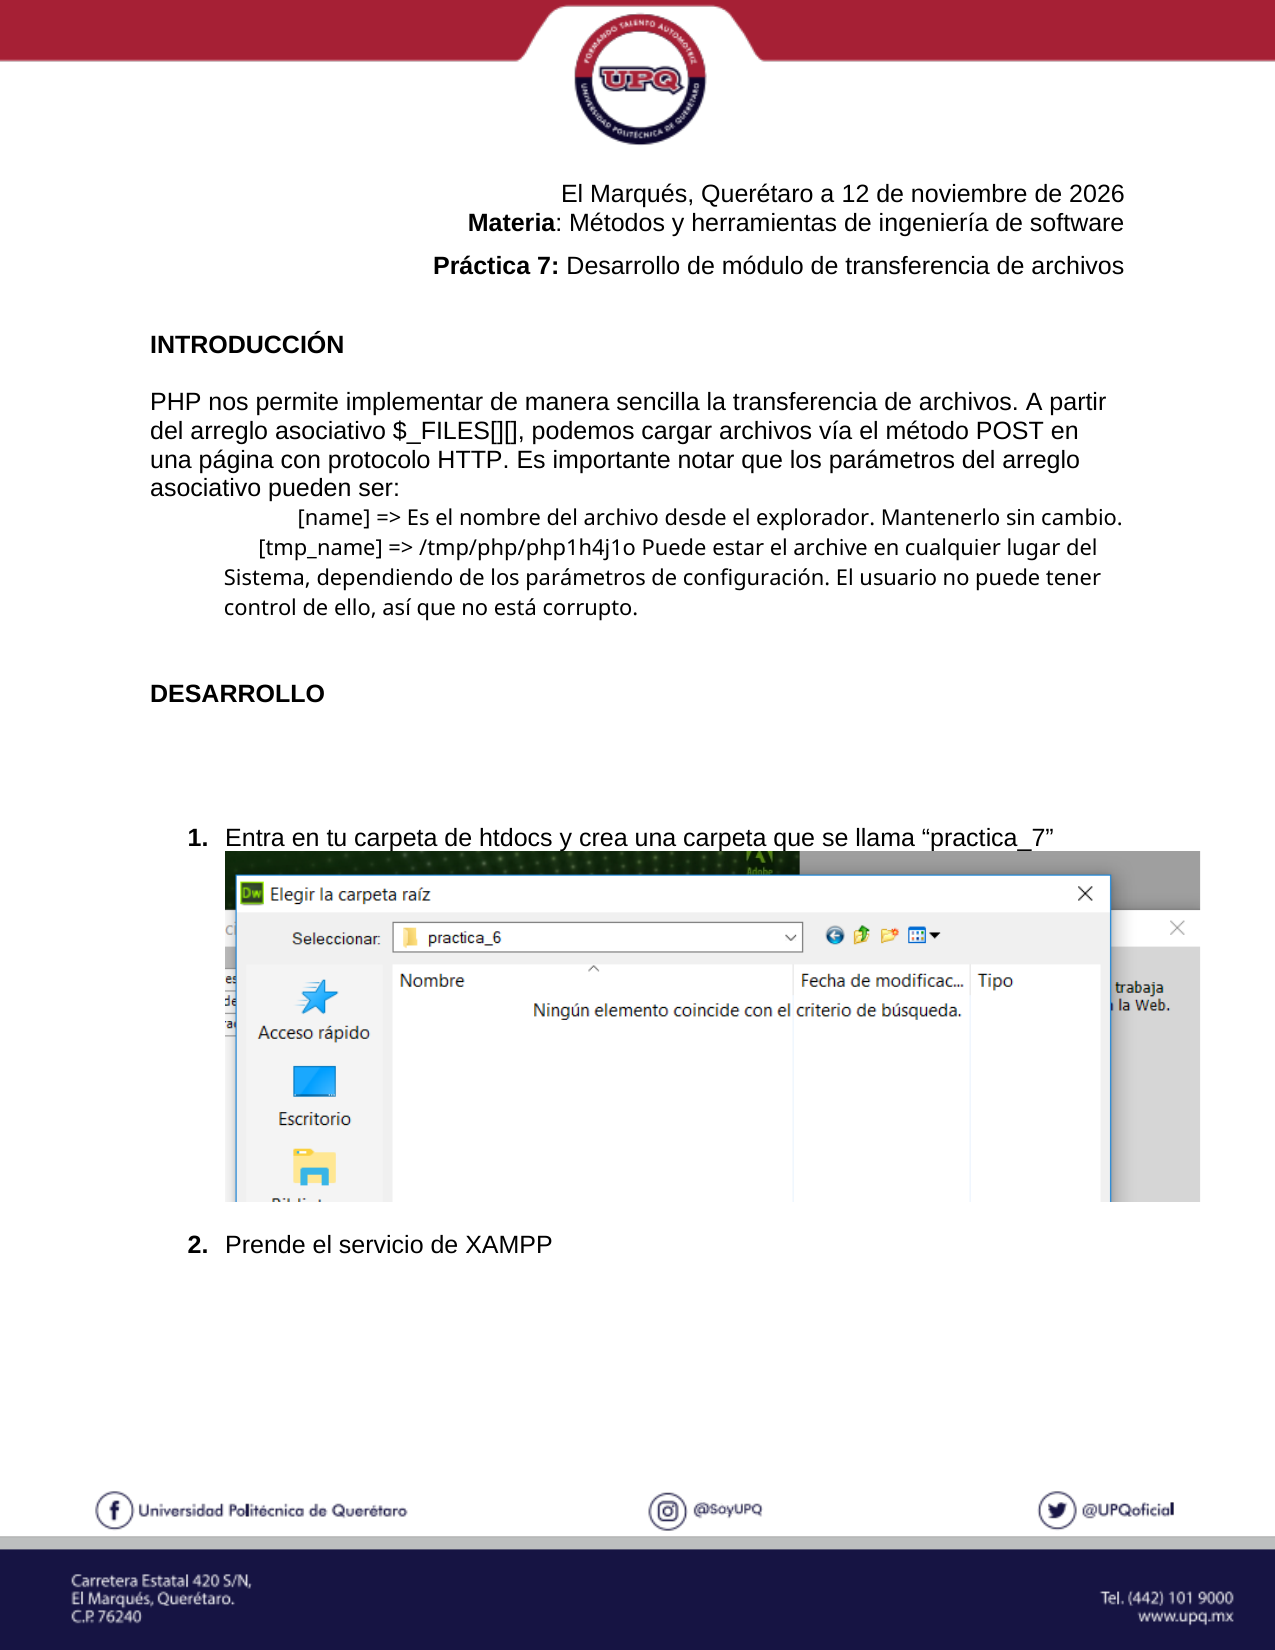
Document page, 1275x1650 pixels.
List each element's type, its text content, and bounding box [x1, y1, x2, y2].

text INTRODUCCIÓN [150, 330, 1125, 358]
text El Marqués, Querétaro a 29 de junio de 2018 [150, 179, 1125, 207]
text Materia: Métodos y herramientas de ingeniería de software [150, 207, 1125, 236]
picture [225, 851, 1200, 1202]
text DESARROLLO [150, 679, 1125, 708]
text Práctica 7: Desarrollo de módulo de transferencia de archivos [150, 251, 1125, 279]
text PHP nos permite implementar de manera sencilla la transferencia de archivos. A partir del arreglo asociativo $_FILES[][], podemos cargar archivos vía el método POST en una página con protocolo HTTP. Es importante notar que los parámetros del arreglo asociativo pueden ser: [150, 387, 1125, 502]
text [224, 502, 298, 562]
text [name] => Es el nombre del archivo desde el explorador. Mantenerlo sin cambio. [tmp_name] => /tmp/php/php1h4j1o Puede estar el archive en cualquier lugar del Sistema, dependiendo de los parámetros de configuración. El usuario no puede tener control de ello, así que no está corrupto. [638, 502, 1125, 621]
list Entra en tu carpeta de htdocs y crea una carpeta que se llama “practica_7” [187, 823, 1125, 851]
list Prende el servicio de XAMPP [187, 1230, 1125, 1259]
